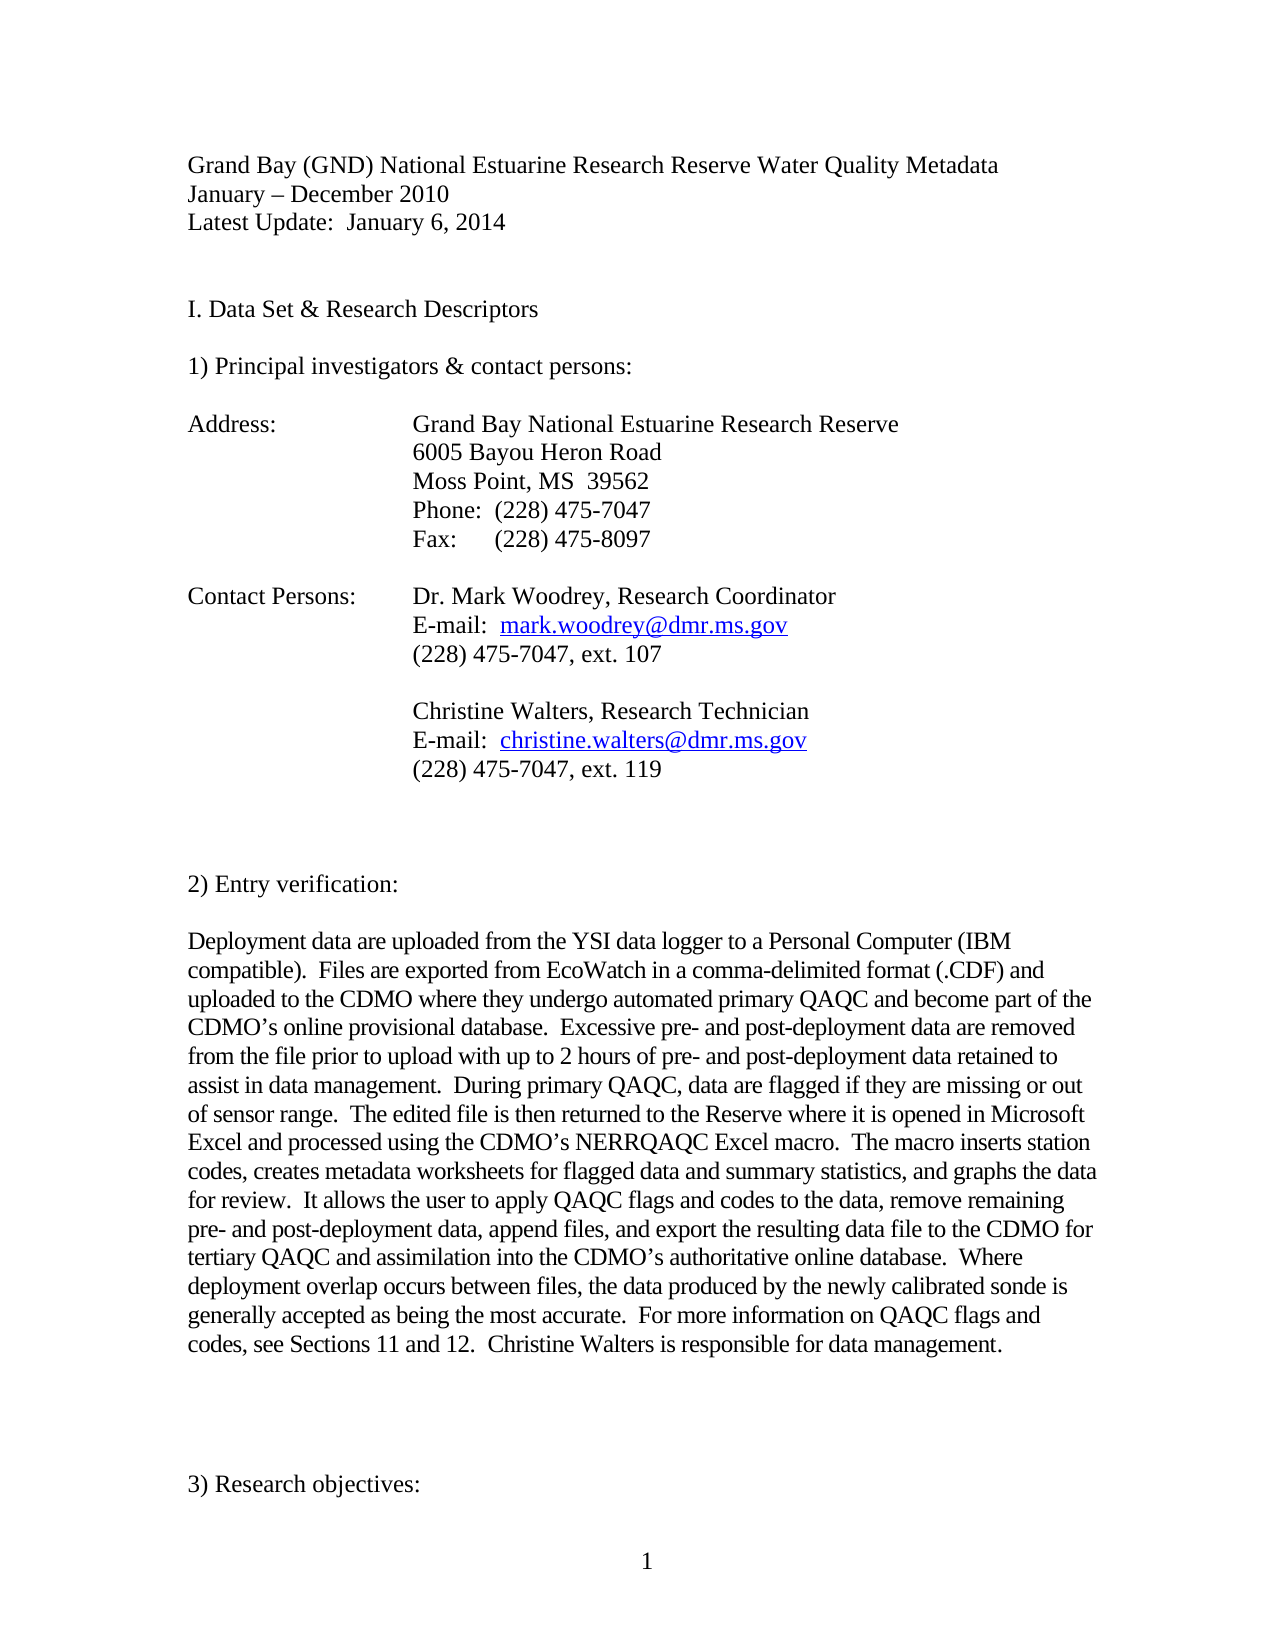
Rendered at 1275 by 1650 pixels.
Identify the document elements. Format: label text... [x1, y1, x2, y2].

text Latest Update: January 6, 2014 [187, 207, 1106, 236]
text Address: National Estuarine Research Reserve [187, 409, 1106, 437]
text 1) Principal investigators & contact persons: [187, 351, 1106, 380]
text E-mail: christine.walters@dmr.ms.gov [187, 725, 1106, 754]
text 3) Research objectives: [187, 1469, 1106, 1497]
text Fax: (228) 475-8097 [187, 524, 1106, 552]
text Phone: (228) 475-7047 [187, 495, 1106, 524]
text January – December 2010 [187, 179, 1106, 207]
text (228) 475-7047, ext. 119 [187, 754, 1106, 782]
text Contact Persons: Dr. , Research Coordinator [187, 581, 1106, 610]
text (GND) National Estuarine Research Reserve Water Quality Metadata [187, 150, 1106, 179]
text Deployment data are uploaded from the YSI data logger to a Personal Computer (IBM compatible). Files are exported from EcoWatch in a comma-delimited format (.CDF) and uploaded to the CDMO where they undergo automated primary QAQC and become part of the CDMO’s online provisional database. Excessive pre- and post-deployment data are removed from the file prior to upload with up to 2 hours of pre- and post-deployment data retained to assist in data management. During primary QAQC, data are flagged if they are missing or out of sensor range. The edited file is then returned to the Reserve where it is opened in Microsoft Excel and processed using the CDMO’s NERRQAQC Excel macro. The macro inserts station codes, creates metadata worksheets for flagged data and summary statistics, and graphs the data for review. It allows the user to apply QAQC flags and codes to the data, remove remaining pre- and post-deployment data, append files, and export the resulting data file to the CDMO for tertiary QAQC and assimilation into the CDMO’s authoritative online database. Where deployment overlap occurs between files, the data produced by the newly calibrated sonde is generally accepted as being the most accurate. For more information on QAQC flags and codes, see Sections 11 and 12. Christine Walters is responsible for data management. [187, 926, 1106, 1357]
text Christine Walters, Research Technician [187, 696, 1106, 725]
text (228) 475-7047, ext. 107 [187, 639, 1106, 667]
text E-mail: mark.woodrey@dmr.ms.gov [187, 610, 1106, 639]
text Data Set & Research Descriptors [187, 294, 1106, 322]
text 2) Entry verification: [187, 869, 1106, 897]
